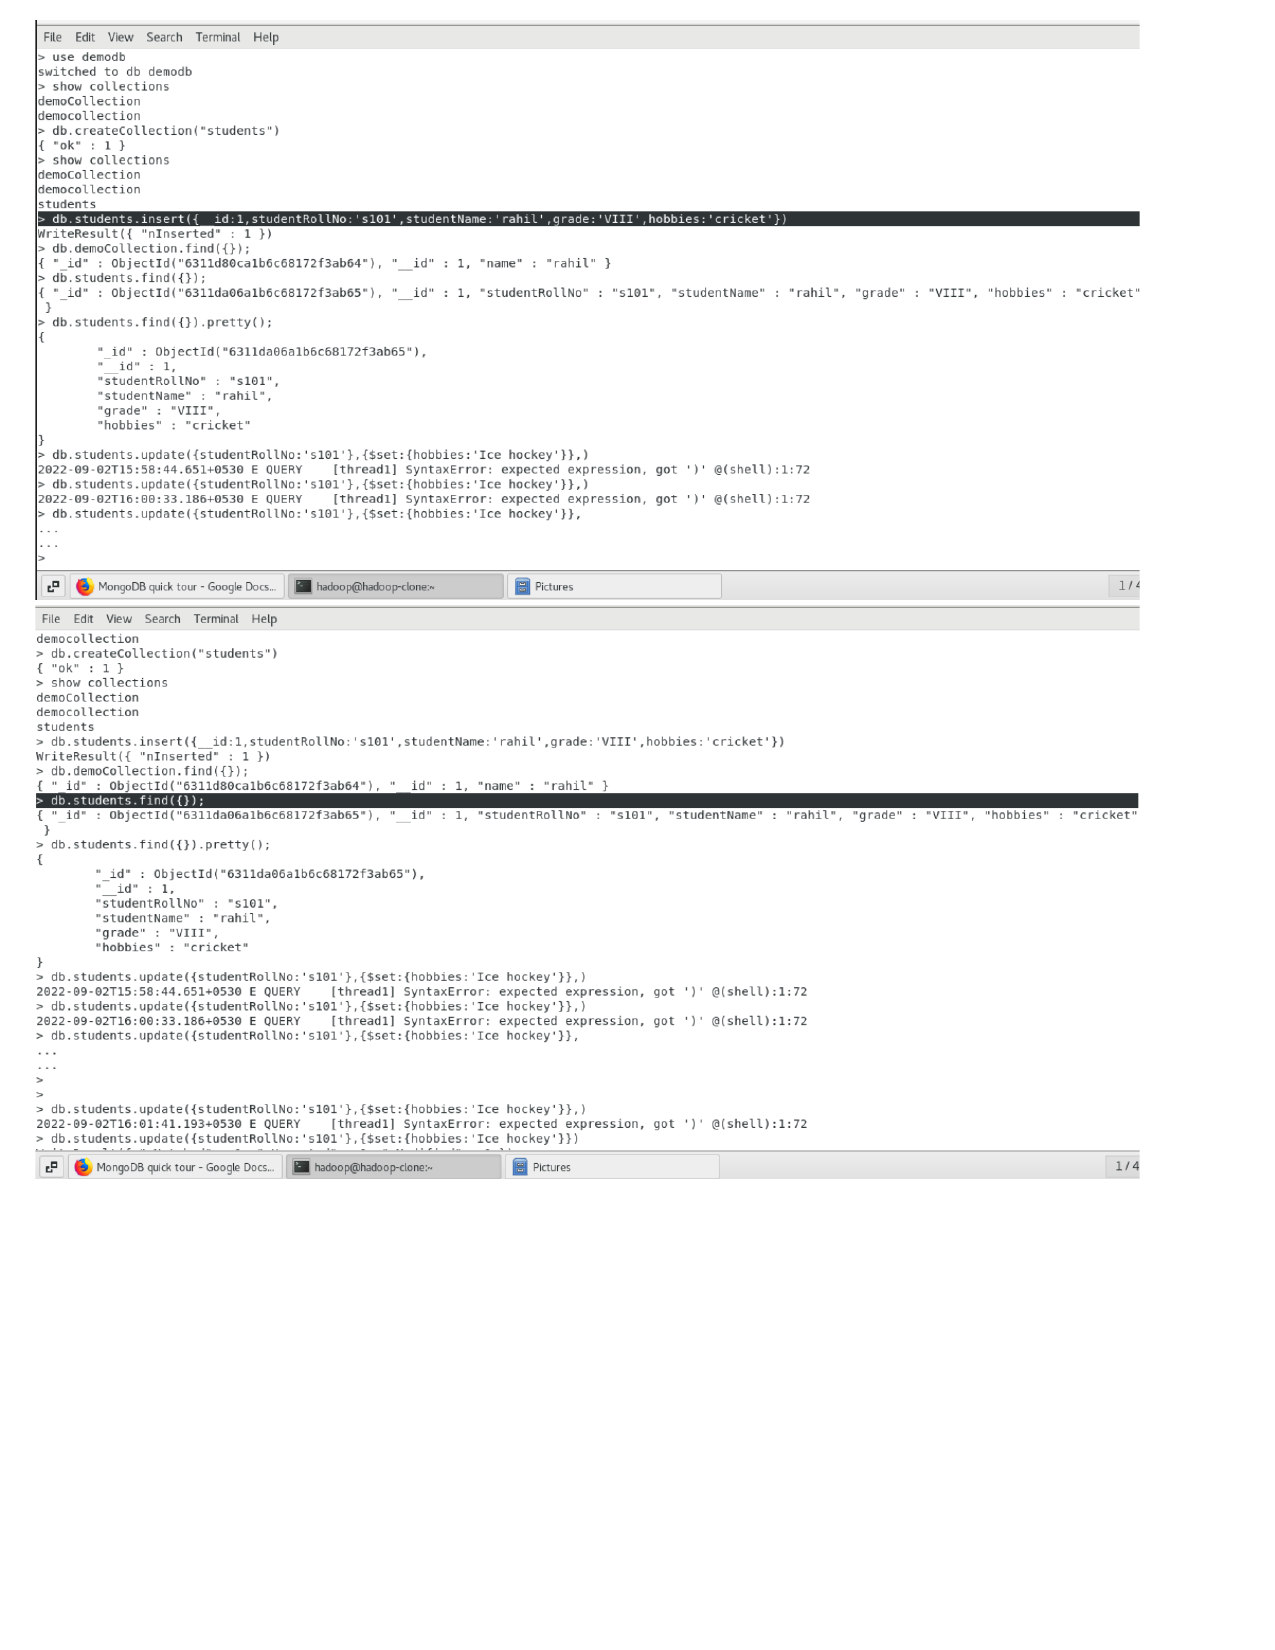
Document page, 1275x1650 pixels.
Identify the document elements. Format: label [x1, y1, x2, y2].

picture [35, 605, 1140, 1179]
picture [35, 20, 1140, 600]
